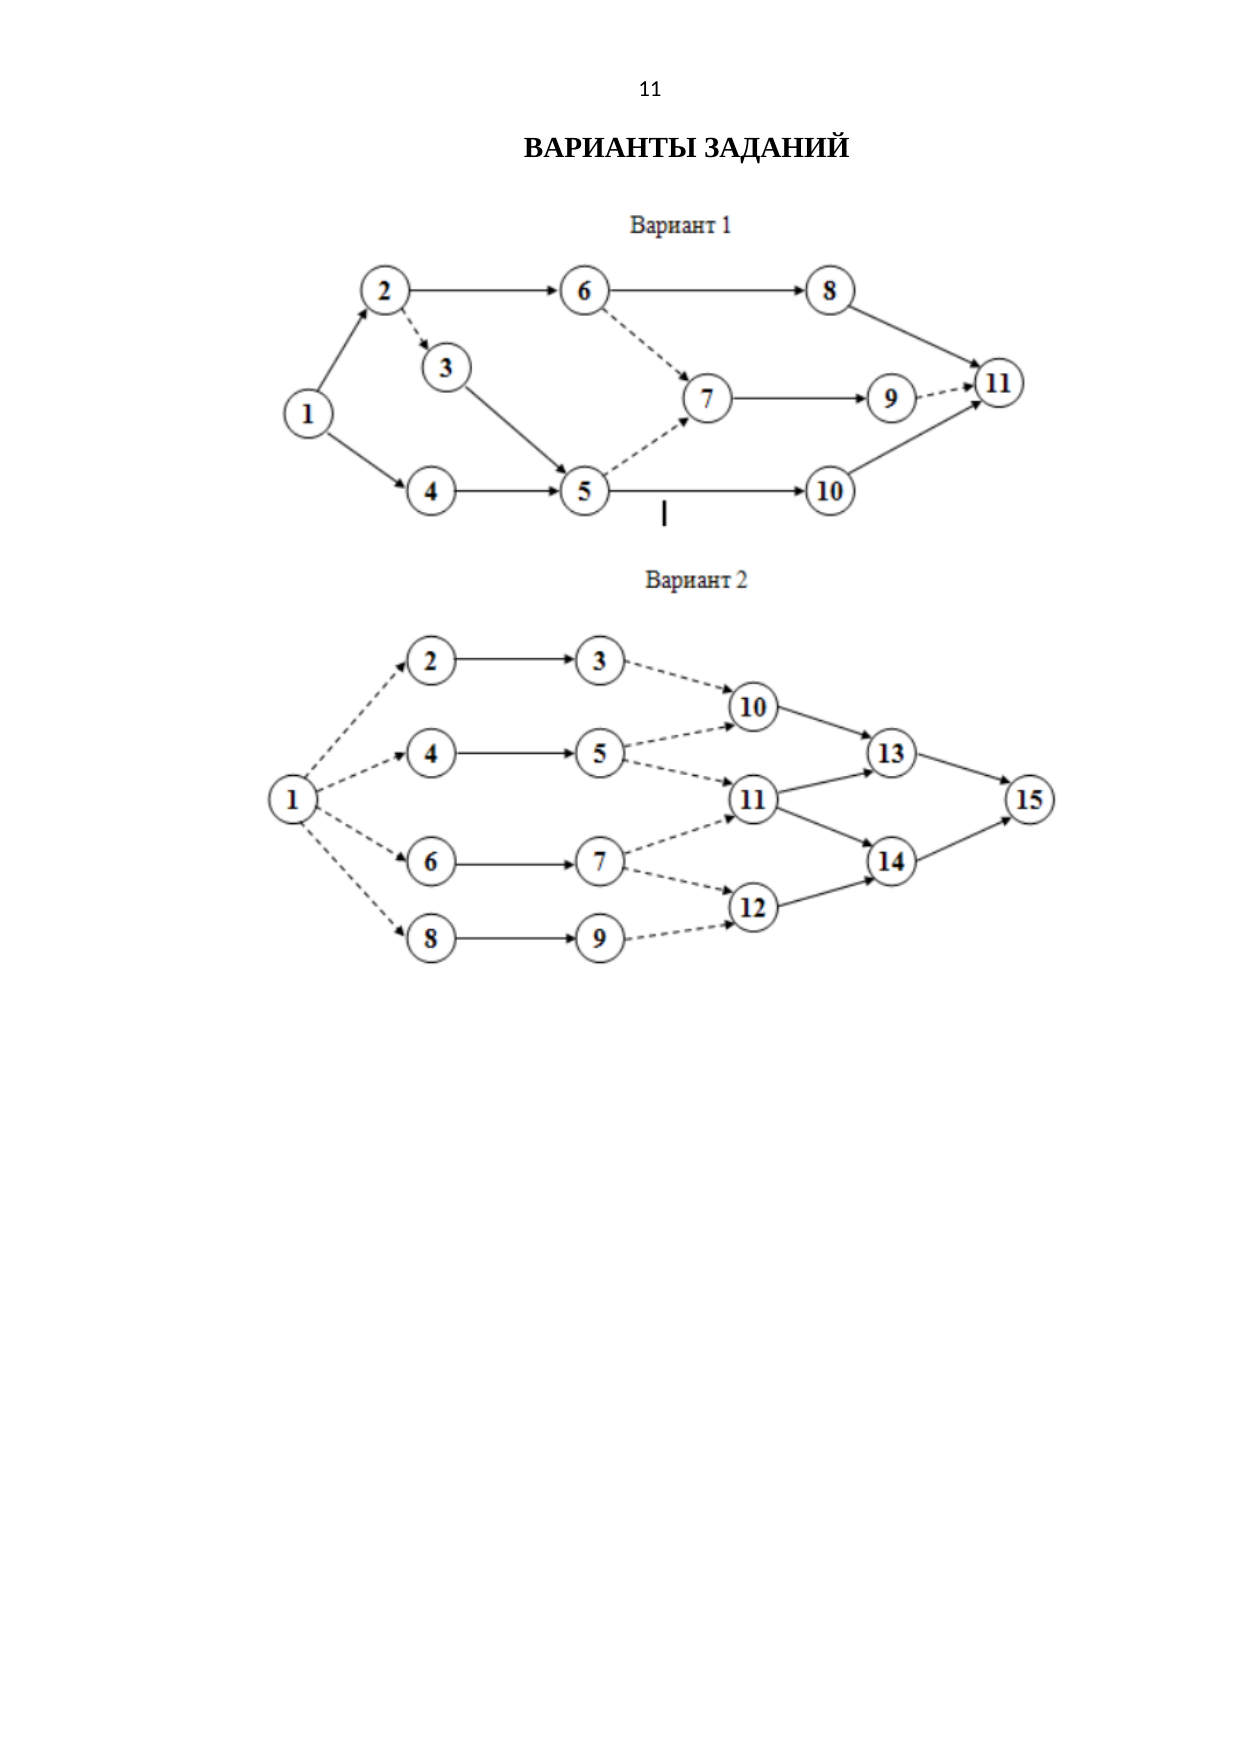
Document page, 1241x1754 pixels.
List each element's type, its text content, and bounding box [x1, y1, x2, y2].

text ВАРИАНТЫ ЗАДАНИЙ [118, 130, 1181, 163]
picture [225, 180, 1075, 976]
